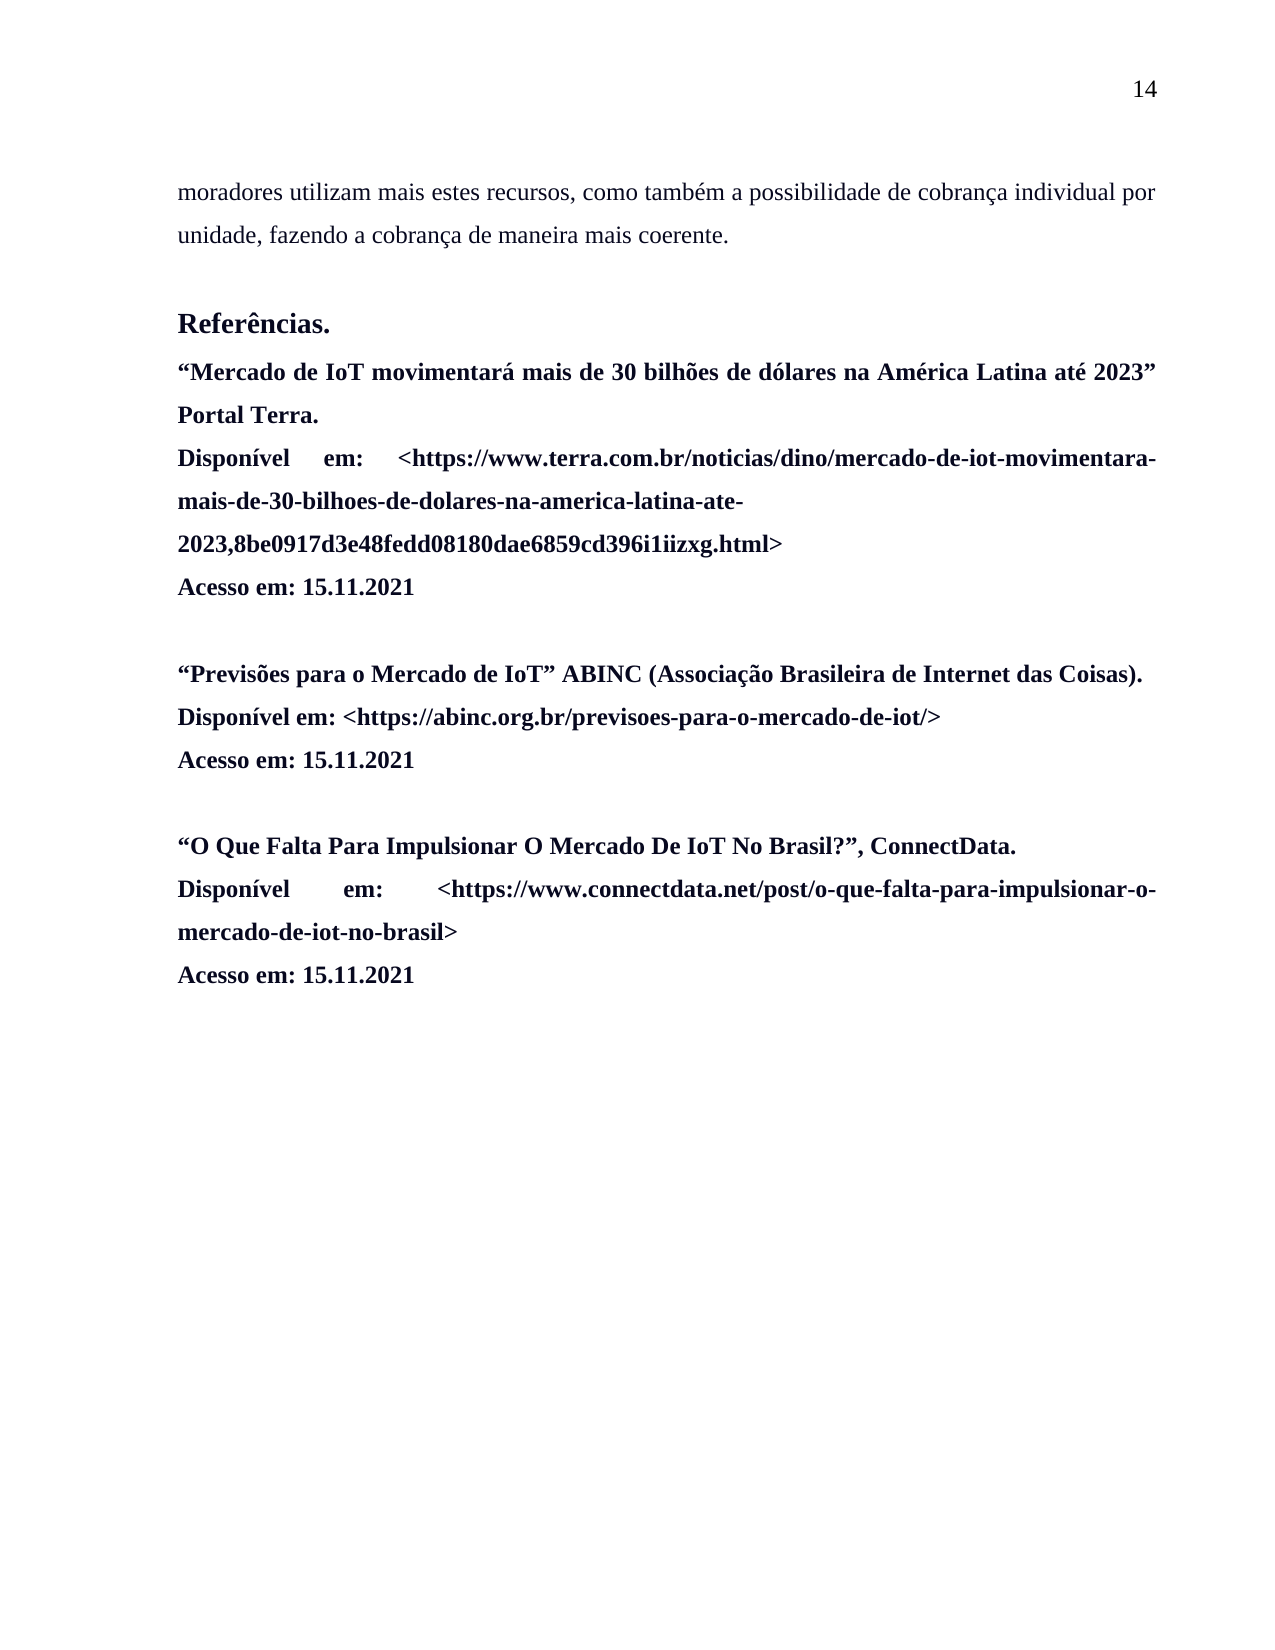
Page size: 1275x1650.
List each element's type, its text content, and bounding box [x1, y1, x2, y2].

text Disponível em: <https://www.terra.com.br/noticias/dino/mercado-de-iot-movimentara-mais-de-30-bilhoes-de-dolares-na-america-latina-ate-2023,8be0917d3e48fedd08180dae6859cd396i1iizxg.html> [177, 443, 1157, 558]
text “Previsões para o Mercado de IoT” ABINC (Associação Brasileira de Internet das Coisas). [177, 659, 1157, 687]
text Disponível em: <https://www.connectdata.net/post/o-que-falta-para-impulsionar-o-mercado-de-iot-no-brasil> [177, 874, 1157, 946]
text Acesso em: 15.11.2021 [177, 961, 1157, 989]
text Acesso em: 15.11.2021 [177, 572, 1157, 601]
text “Mercado de IoT movimentará mais de 30 bilhões de dólares na América Latina até 2023” Portal Terra. [177, 357, 1157, 429]
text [177, 177, 1157, 249]
text Disponível em: <https://abinc.org.br/previsoes-para-o-mercado-de-iot/> [177, 702, 1157, 731]
text Acesso em: 15.11.2021 [177, 745, 1157, 774]
text “O Que Falta Para Impulsionar O Mercado De IoT No Brasil?”, ConnectData. [177, 831, 1157, 860]
text Referências. [177, 307, 1157, 340]
